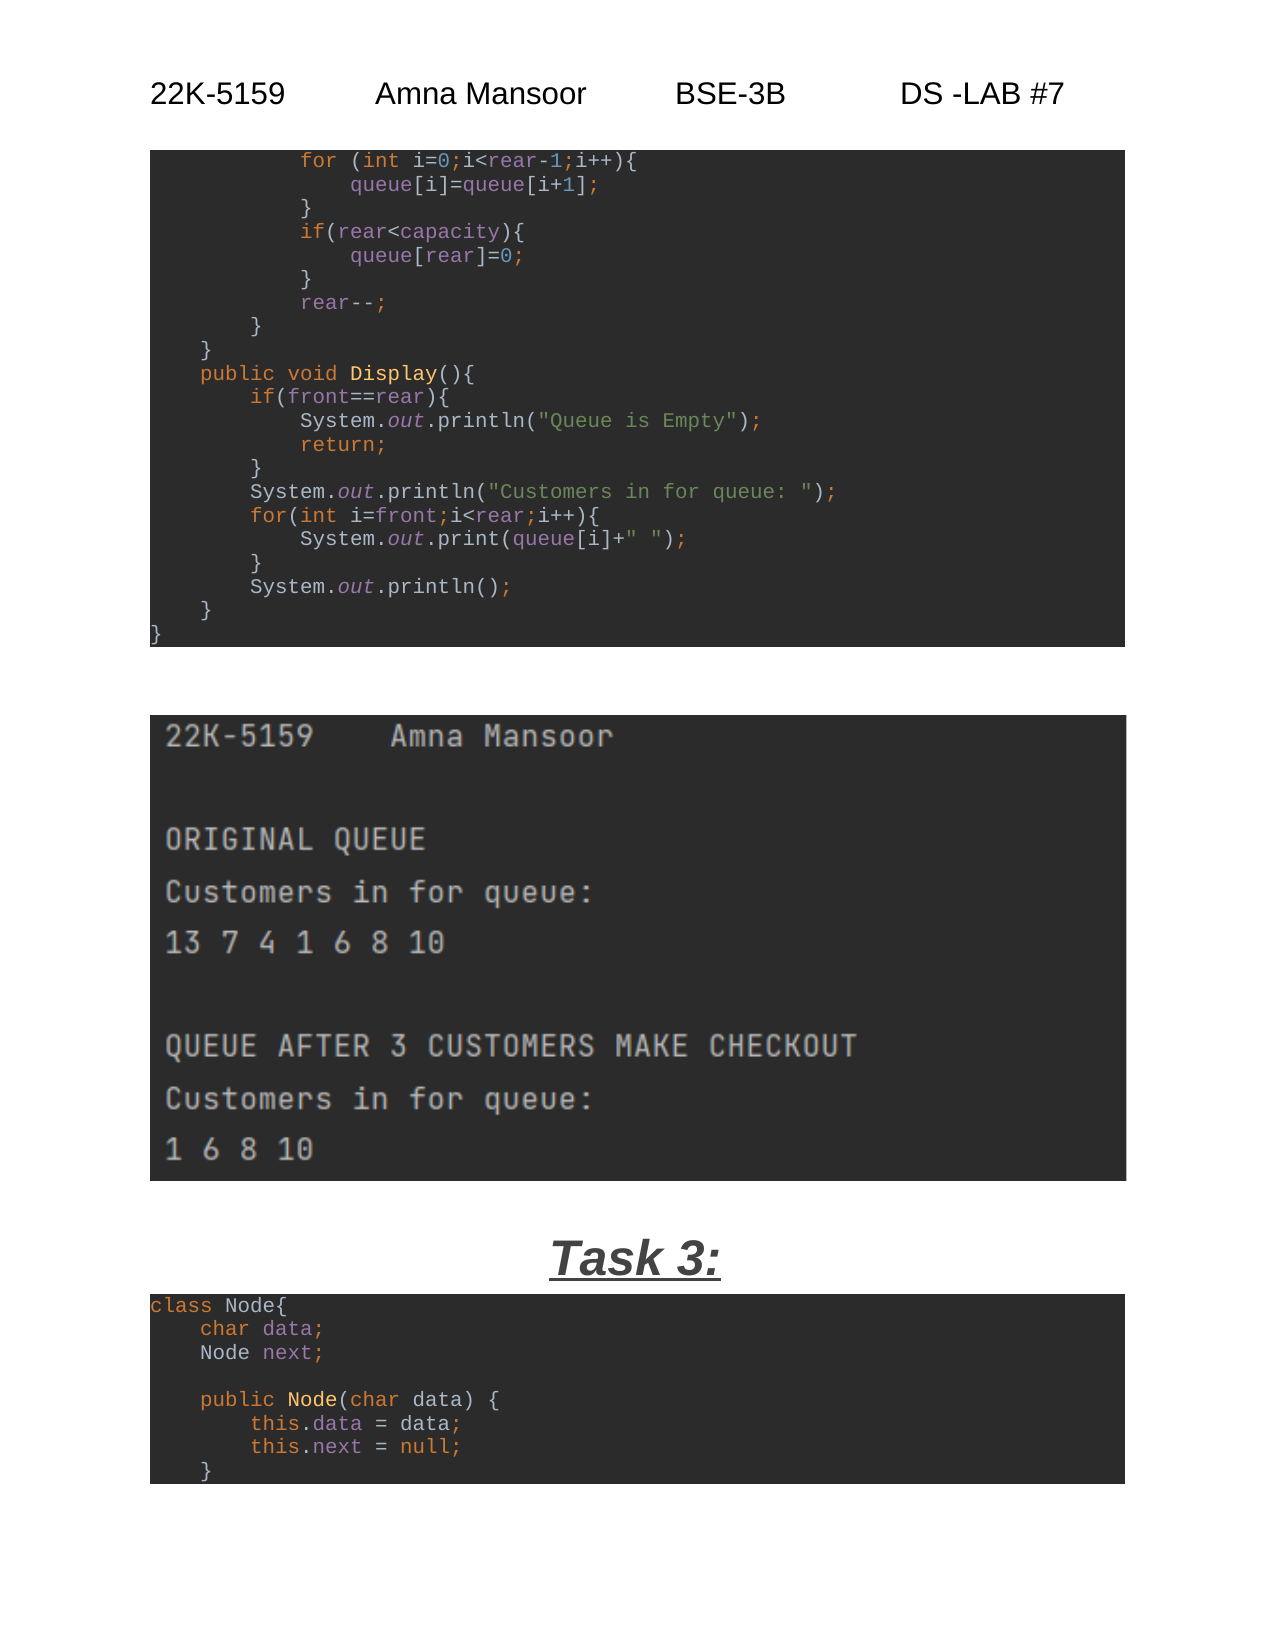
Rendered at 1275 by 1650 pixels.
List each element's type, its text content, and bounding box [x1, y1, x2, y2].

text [150, 150, 1125, 647]
picture [150, 715, 1127, 1181]
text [150, 1294, 1125, 1484]
text Task 3: [150, 1228, 1125, 1286]
